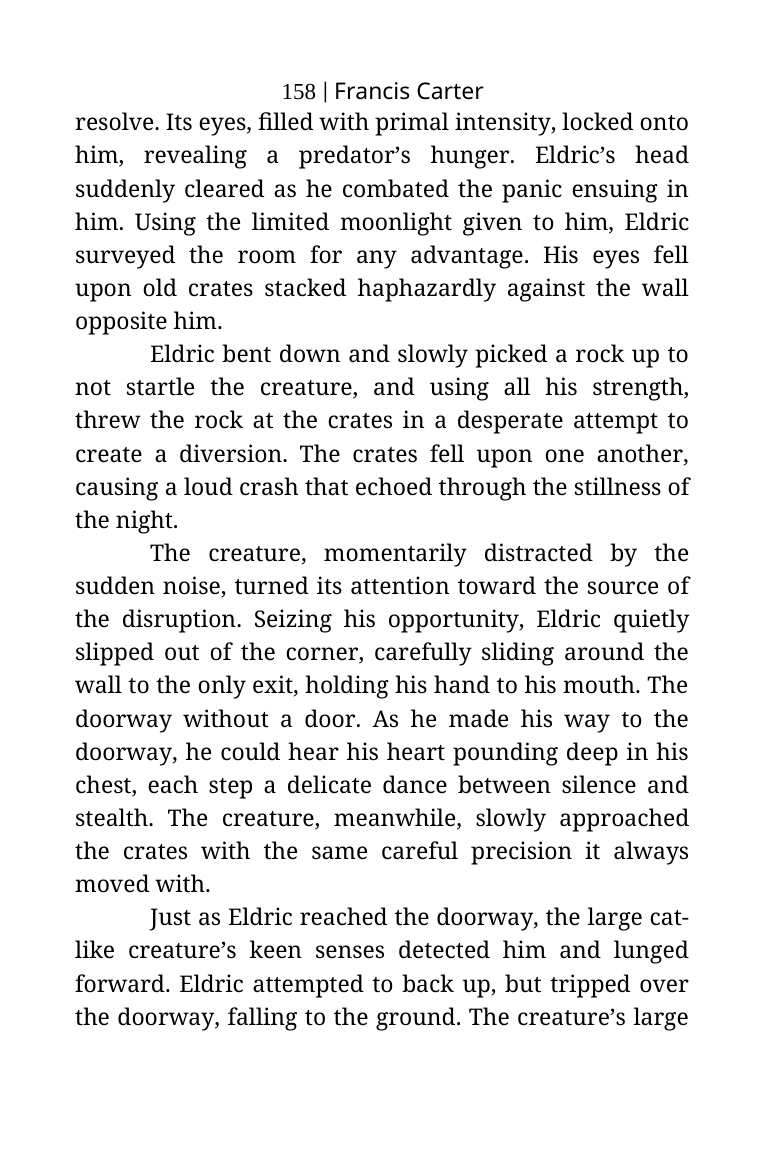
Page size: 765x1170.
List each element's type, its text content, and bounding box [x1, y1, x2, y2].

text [75, 106, 690, 336]
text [75, 901, 690, 1032]
text The creature, momentarily distracted by the sudden noise, turned its attention toward the source of the disruption. Seizing his opportunity, Eldric quietly slipped out of the corner, carefully sliding around the wall to the only exit, holding his hand to his mouth. The doorway without a door. As he made his way to the doorway, he could hear his heart pounding deep in his chest, each step a delicate dance between silence and stealth. The creature, meanwhile, slowly approached the crates with the same careful precision it always moved with. [75, 537, 690, 899]
text Eldric bent down and slowly picked a rock up to not startle the creature, and using all his strength, threw the rock at the crates in a desperate attempt to create a diversion. The crates fell upon one another, causing a loud crash that echoed through the stillness of the night. [75, 338, 690, 535]
